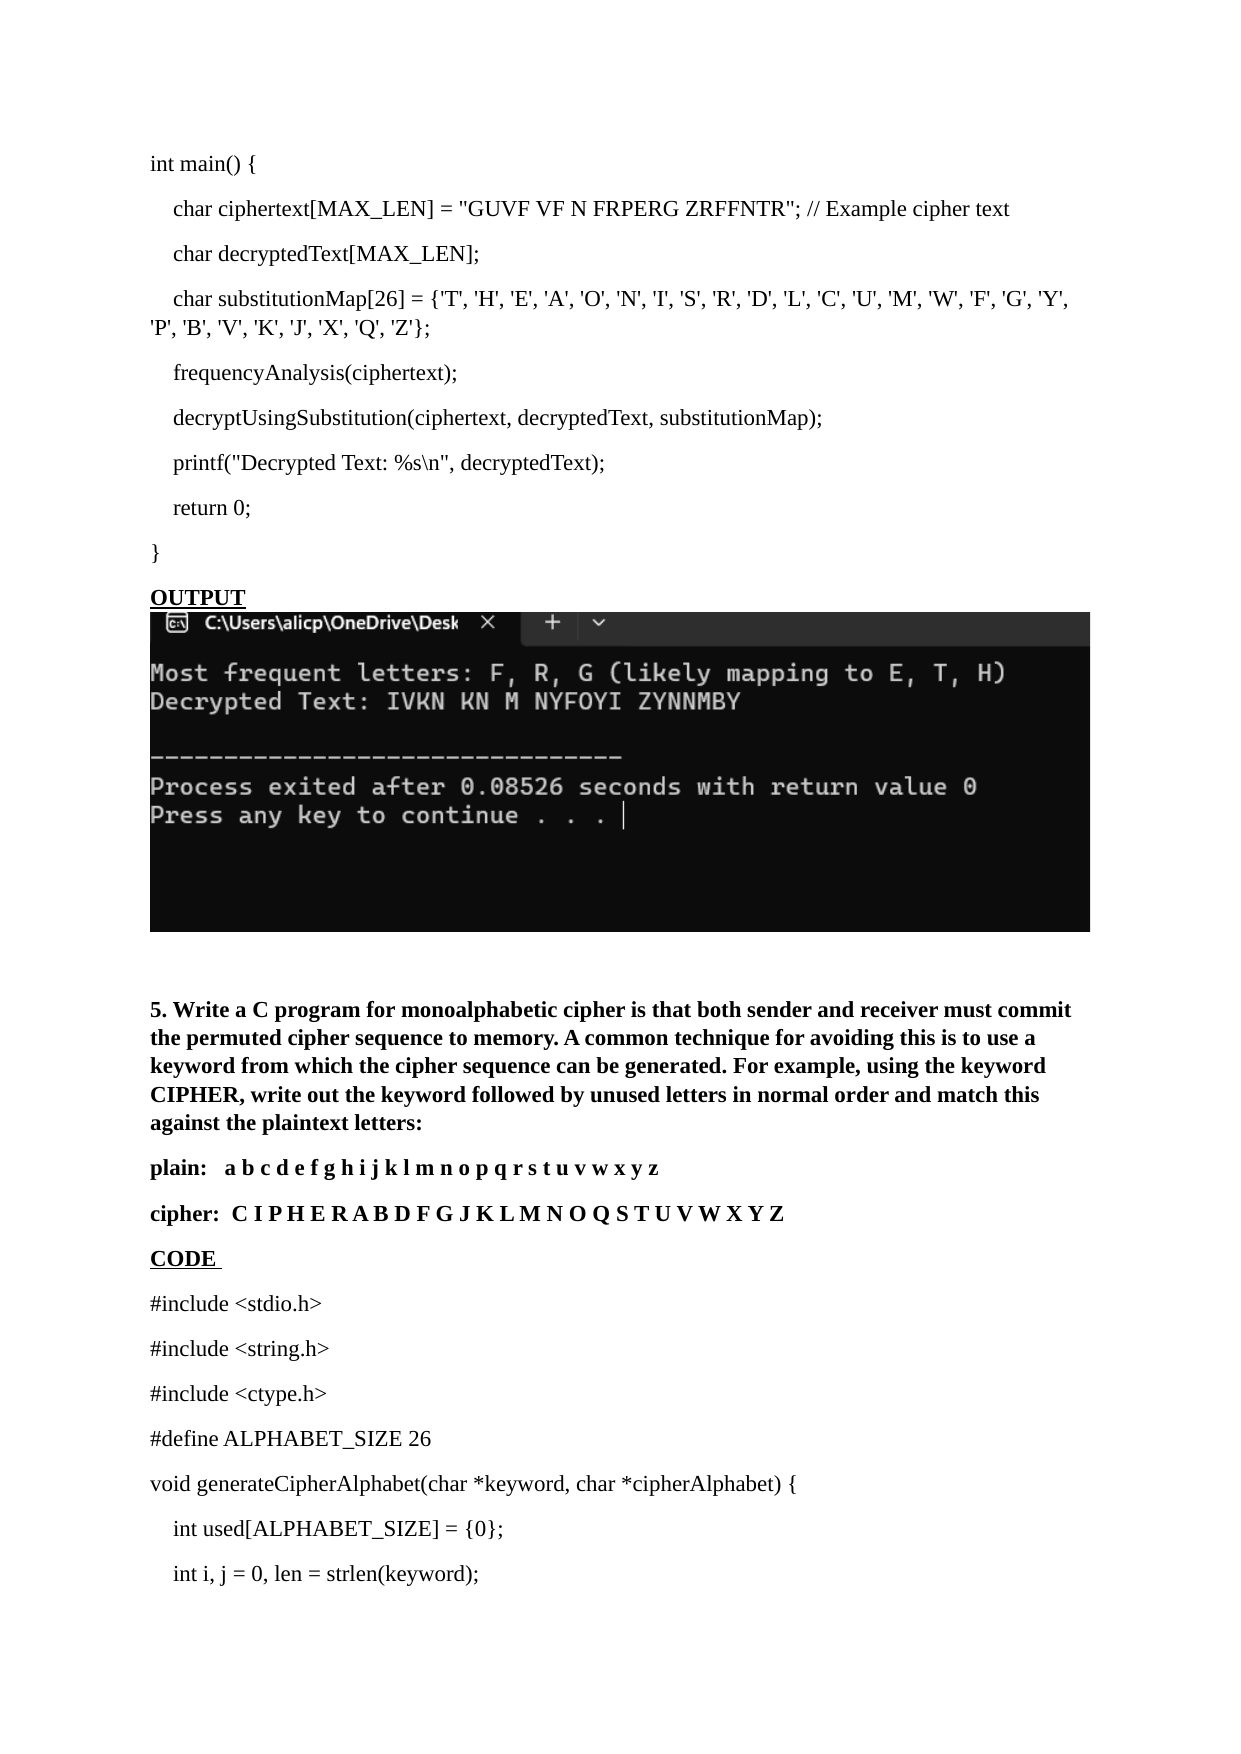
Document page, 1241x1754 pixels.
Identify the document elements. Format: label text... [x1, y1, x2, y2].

picture [150, 612, 1091, 932]
text CODE [150, 1245, 1090, 1271]
text frequencyAnalysis(ciphertext); [150, 359, 1090, 385]
text #include <string.h> [150, 1335, 1090, 1361]
text printf("Decrypted Text: %s\n", decryptedText); [150, 449, 1090, 475]
text return 0; [150, 494, 1090, 521]
text #include <stdio.h> [150, 1290, 1090, 1316]
text char decryptedText[MAX_LEN]; [150, 240, 1090, 267]
text plain: a b c d e f g h i j k l m n o p q r s t u v w x y z [150, 1154, 1090, 1181]
text char ciphertext[MAX_LEN] = "GUVF VF N FRPERG ZRFFNTR"; // Example cipher text [150, 195, 1090, 221]
text } [150, 539, 1090, 566]
text #include <ctype.h> [150, 1380, 1090, 1406]
text 5. Write a C program for monoalphabetic cipher is that both sender and receiver must commit the permuted cipher sequence to memory. A common technique for avoiding this is to use a keyword from which the cipher sequence can be generated. For example, using the keyword CIPHER, write out the keyword followed by unused letters in normal order and match this against the plaintext letters: [150, 996, 1090, 1136]
text decryptUsingSubstitution(ciphertext, decryptedText, substitutionMap); [150, 404, 1090, 430]
text #define ALPHABET_SIZE 26 [150, 1425, 1090, 1451]
text int main() { [150, 150, 1090, 176]
text cipher: C I P H E R A B D F G J K L M N O Q S T U V W X Y Z [150, 1199, 1090, 1226]
text OUTPUT [150, 584, 1090, 612]
text int used[ALPHABET_SIZE] = {0}; [150, 1515, 1090, 1542]
text void generateCipherAlphabet(char *keyword, char *cipherAlphabet) { [150, 1470, 1090, 1497]
text int i, j = 0, len = strlen(keyword); [150, 1560, 1090, 1587]
text char substitutionMap[26] = {'T', 'H', 'E', 'A', 'O', 'N', 'I', 'S', 'R', 'D', 'L', 'C', 'U', 'M', 'W', 'F', 'G', 'Y', 'P', 'B', 'V', 'K', 'J', 'X', 'Q', 'Z'}; [150, 285, 1090, 340]
